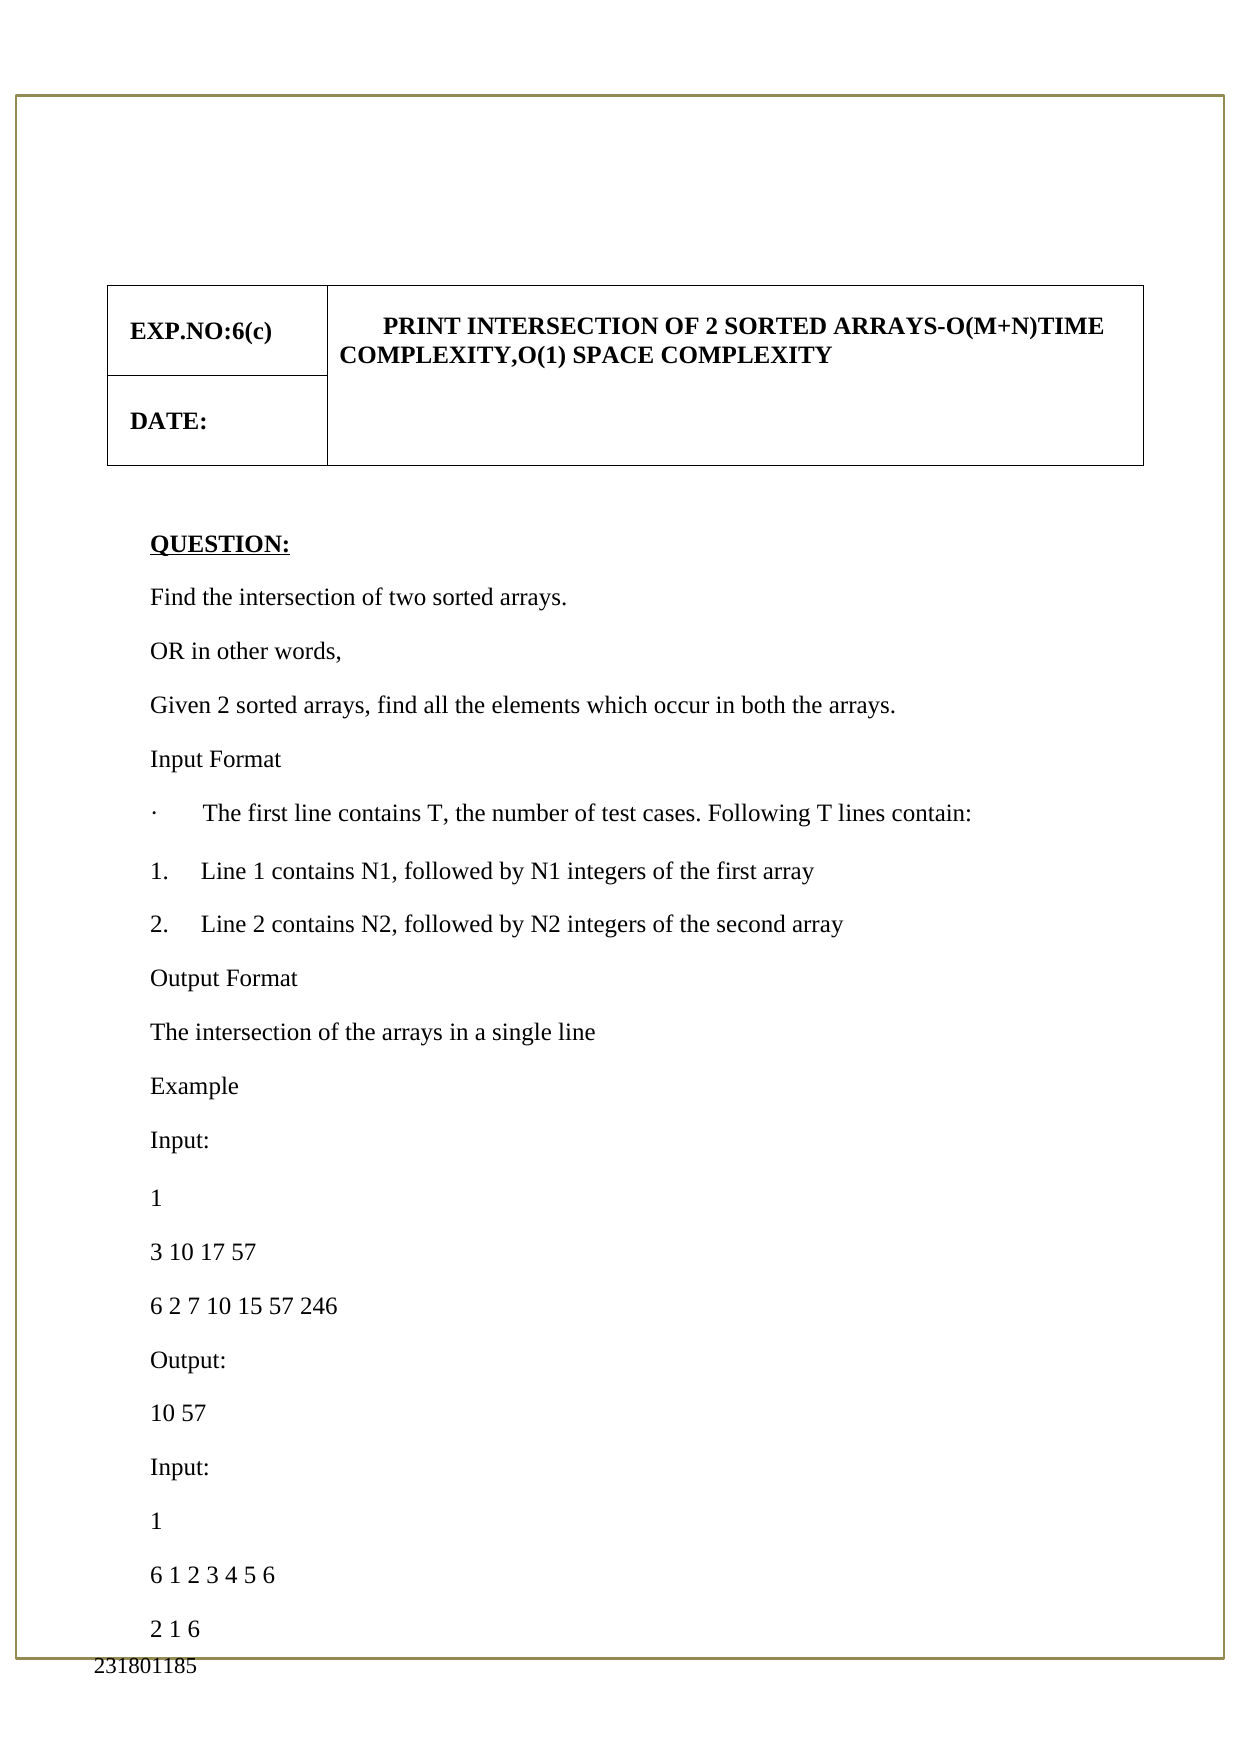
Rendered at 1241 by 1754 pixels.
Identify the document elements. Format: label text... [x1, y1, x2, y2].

text 2 1 6 [150, 1614, 1155, 1643]
text QUESTION: [150, 529, 1155, 558]
text · The first line contains T, the number of test cases. Following T lines contain: [150, 798, 1155, 827]
text 1 [150, 1183, 1155, 1211]
text Given 2 sorted arrays, find all the elements which occur in both the arrays. Input Format [150, 690, 897, 773]
text Output: [150, 1345, 1155, 1373]
text 10 57 [150, 1398, 1155, 1427]
text Input: [150, 1452, 1155, 1481]
table_cell DATE: [108, 376, 327, 465]
text 6 1 2 3 4 5 6 [150, 1560, 1155, 1589]
table_header PRINT INTERSECTION OF 2 SORTED ARRAYS-O(M+N)TIME COMPLEXITY,O(1) SPACE COMPLEXITY [328, 286, 1143, 465]
text 1 [150, 1506, 1155, 1535]
text The intersection of the arrays in a single line Example [150, 1017, 673, 1100]
text 6 2 7 10 15 57 246 [150, 1291, 1155, 1319]
text 3 10 17 57 [150, 1237, 1155, 1265]
list Line 2 contains N2, followed by N2 integers of the second array Output Format [150, 909, 844, 992]
table_header EXP.NO:6(c) [108, 286, 327, 375]
list Line 1 contains N1, followed by N1 integers of the first array [150, 856, 1155, 884]
text Input: [150, 1125, 1155, 1154]
text Find the intersection of two sorted arrays. OR in other words, [150, 582, 593, 665]
